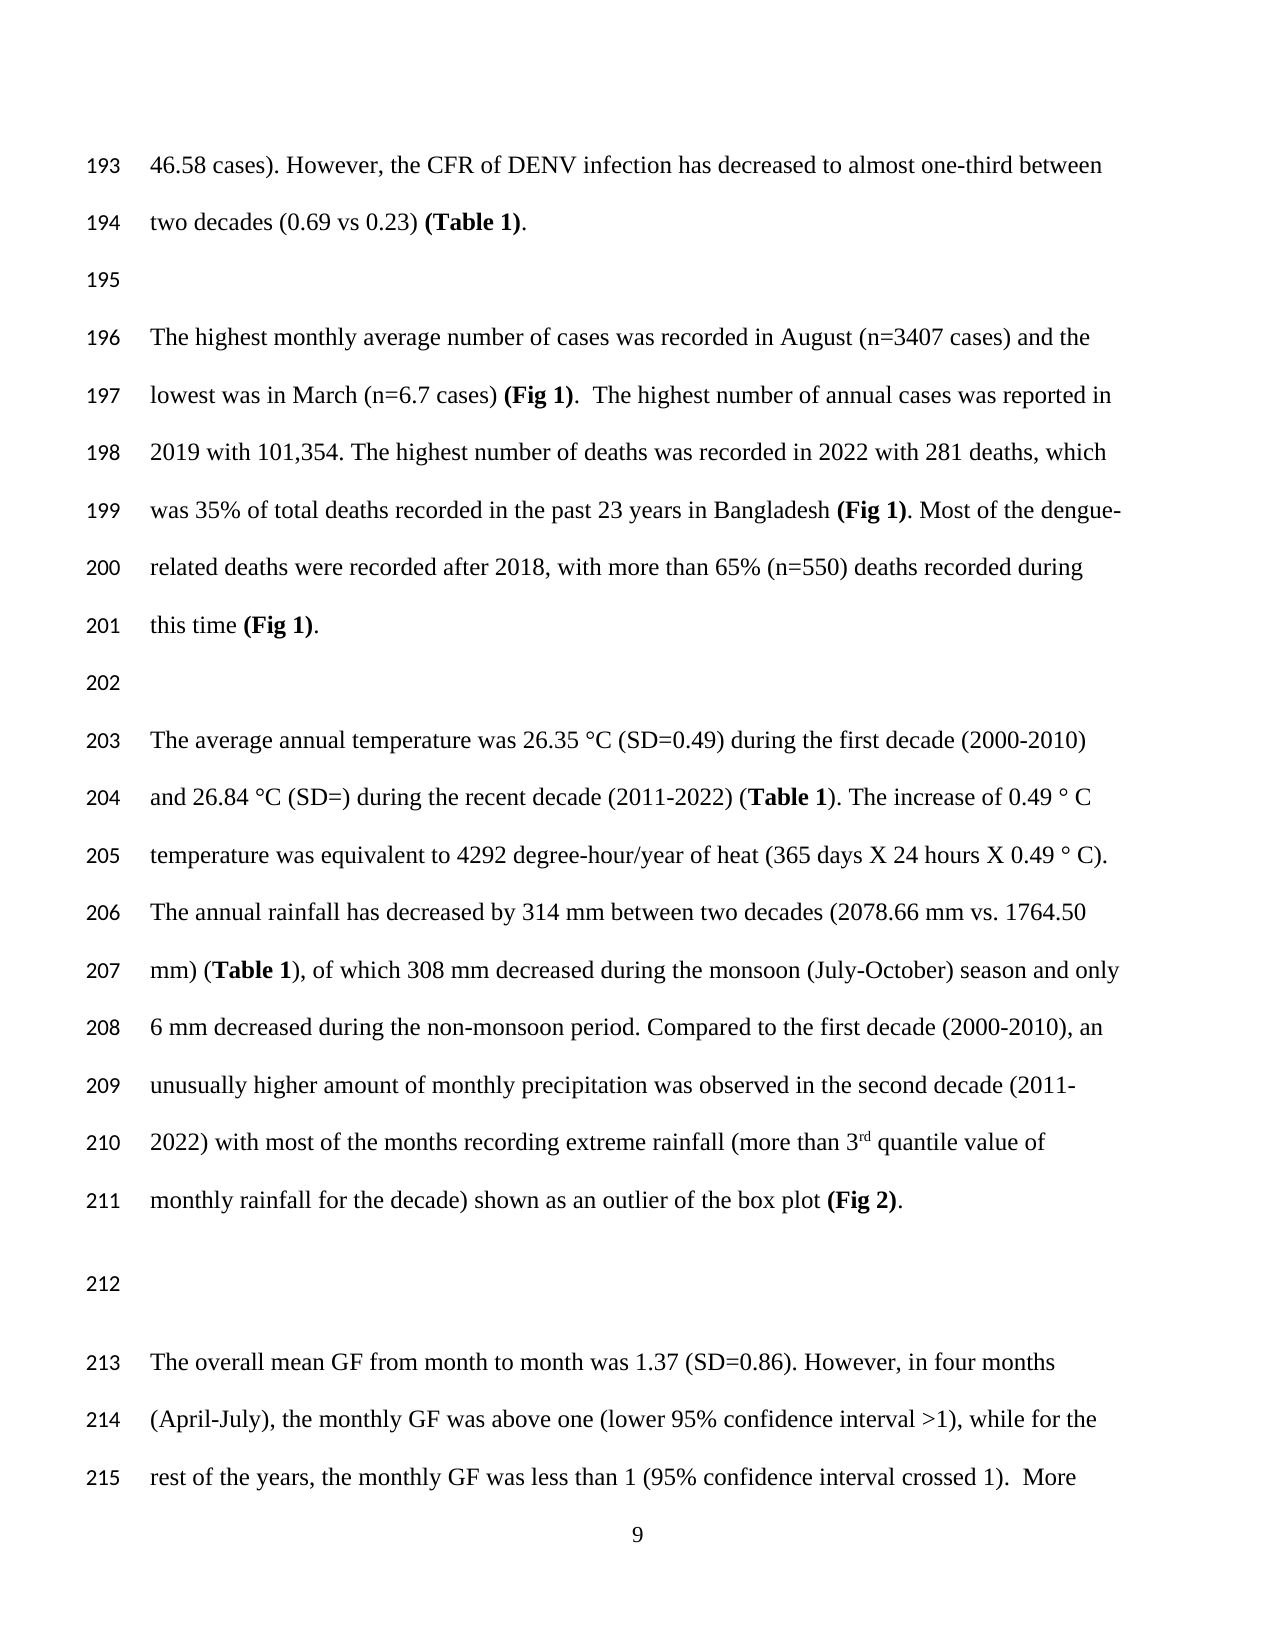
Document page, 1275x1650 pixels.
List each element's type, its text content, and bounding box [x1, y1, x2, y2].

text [150, 150, 1125, 236]
text The highest monthly average number of cases was recorded in August (n=3407 cases) and the lowest was in March (n=6.7 cases) (Fig 1). The highest number of annual cases was reported in 2019 with 101,354. The highest number of deaths was recorded in 2022 with 281 deaths, which was 35% of total deaths recorded in the past 23 years in Bangladesh (Fig 1). Most of the dengue-related deaths were recorded after 2018, with more than 65% (n=550) deaths recorded during this time (Fig 1). [150, 322, 1125, 639]
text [150, 1242, 1125, 1491]
text The average annual temperature was 26.35 °C (SD=0.49) during the first decade (2000-2010) and 26.84 °C (SD=) during the recent decade (2011-2022) (Table 1). The increase of 0.49 ° C temperature was equivalent to 4292 degree-hour/year of heat (365 days X 24 hours X 0.49 ° C). The annual rainfall has decreased by 314 mm between two decades (2078.66 mm vs. 1764.50 mm) (Table 1), of which 308 mm decreased during the monsoon (July-October) season and only 6 mm decreased during the non-monsoon period. Compared to the first decade (2000-2010), an unusually higher amount of monthly precipitation was observed in the second decade (2011-2022) with most of the months recording extreme rainfall (more than 3rd quantile value of monthly rainfall for the decade) shown as an outlier of the box plot (Fig 2). [150, 725, 1125, 1214]
